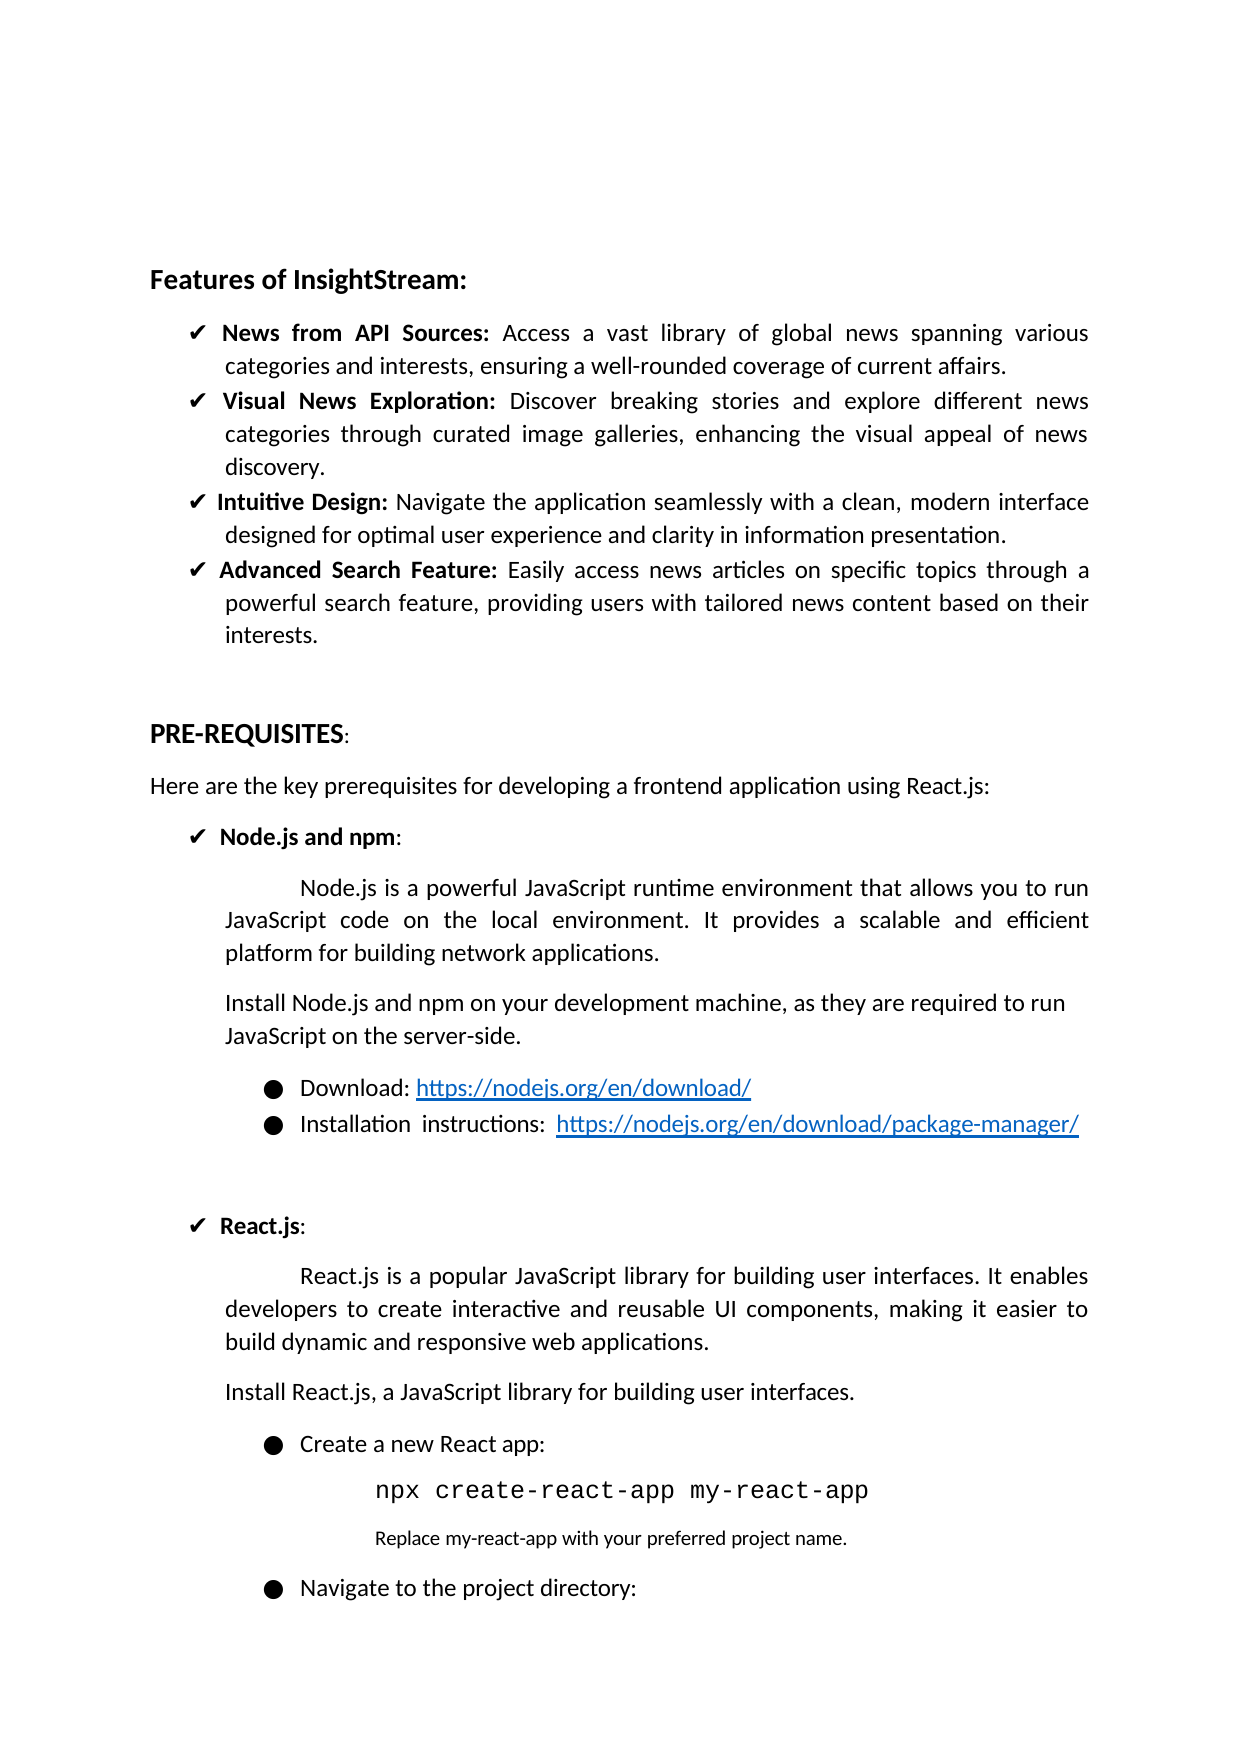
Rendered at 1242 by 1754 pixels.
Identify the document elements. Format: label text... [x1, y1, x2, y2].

text ✔ React.js: [187, 1208, 1109, 1242]
subtitle PRE-REQUISITES: [150, 716, 1109, 751]
list Navigate to the project directory: [262, 1570, 1109, 1604]
subtitle ✔ Node.js and npm: [187, 819, 1109, 853]
text ✔ News from API Sources: Access a vast library of global news spanning various categories and interests, ensuring a well-rounded coverage of current affairs. [187, 314, 1090, 381]
text React.js is a popular JavaScript library for building user interfaces. It enables developers to create interactive and reusable UI components, making it easier to build dynamic and responsive web applications. [225, 1260, 1090, 1357]
list Create a new React app: [262, 1425, 1109, 1459]
text ✔ Visual News Exploration: Discover breaking stories and explore different news categories through curated image galleries, enhancing the visual appeal of news discovery. [187, 383, 1089, 481]
subtitle Features of InsightStream: [150, 261, 1109, 296]
text Install React.js, a JavaScript library for building user interfaces. [225, 1376, 1109, 1406]
list Download: https://nodejs.org/en/download/ [262, 1069, 1109, 1104]
text Node.js is a powerful JavaScript runtime environment that allows you to run JavaScript code on the local environment. It provides a scalable and efficient platform for building network applications. [225, 872, 1090, 968]
text ✔ Advanced Search Feature: Easily access news articles on specific topics through a powerful search feature, providing users with tailored news content based on their interests. [187, 551, 1090, 650]
list Installation instructions: https://nodejs.org/en/download/package-manager/ [262, 1106, 1109, 1140]
text Here are the key prerequisites for developing a frontend application using React.js: [150, 771, 1109, 801]
text Install Node.js and npm on your development machine, as they are required to run JavaScript on the server-side. [225, 987, 1090, 1051]
text ✔ Intuitive Design: Navigate the application seamlessly with a clean, modern interface designed for optimal user experience and clarity in information presentation. [187, 483, 1089, 549]
text Replace my-react-app with your preferred project name. [375, 1526, 1109, 1551]
text npx create-react-app my-react-app [375, 1478, 1109, 1506]
